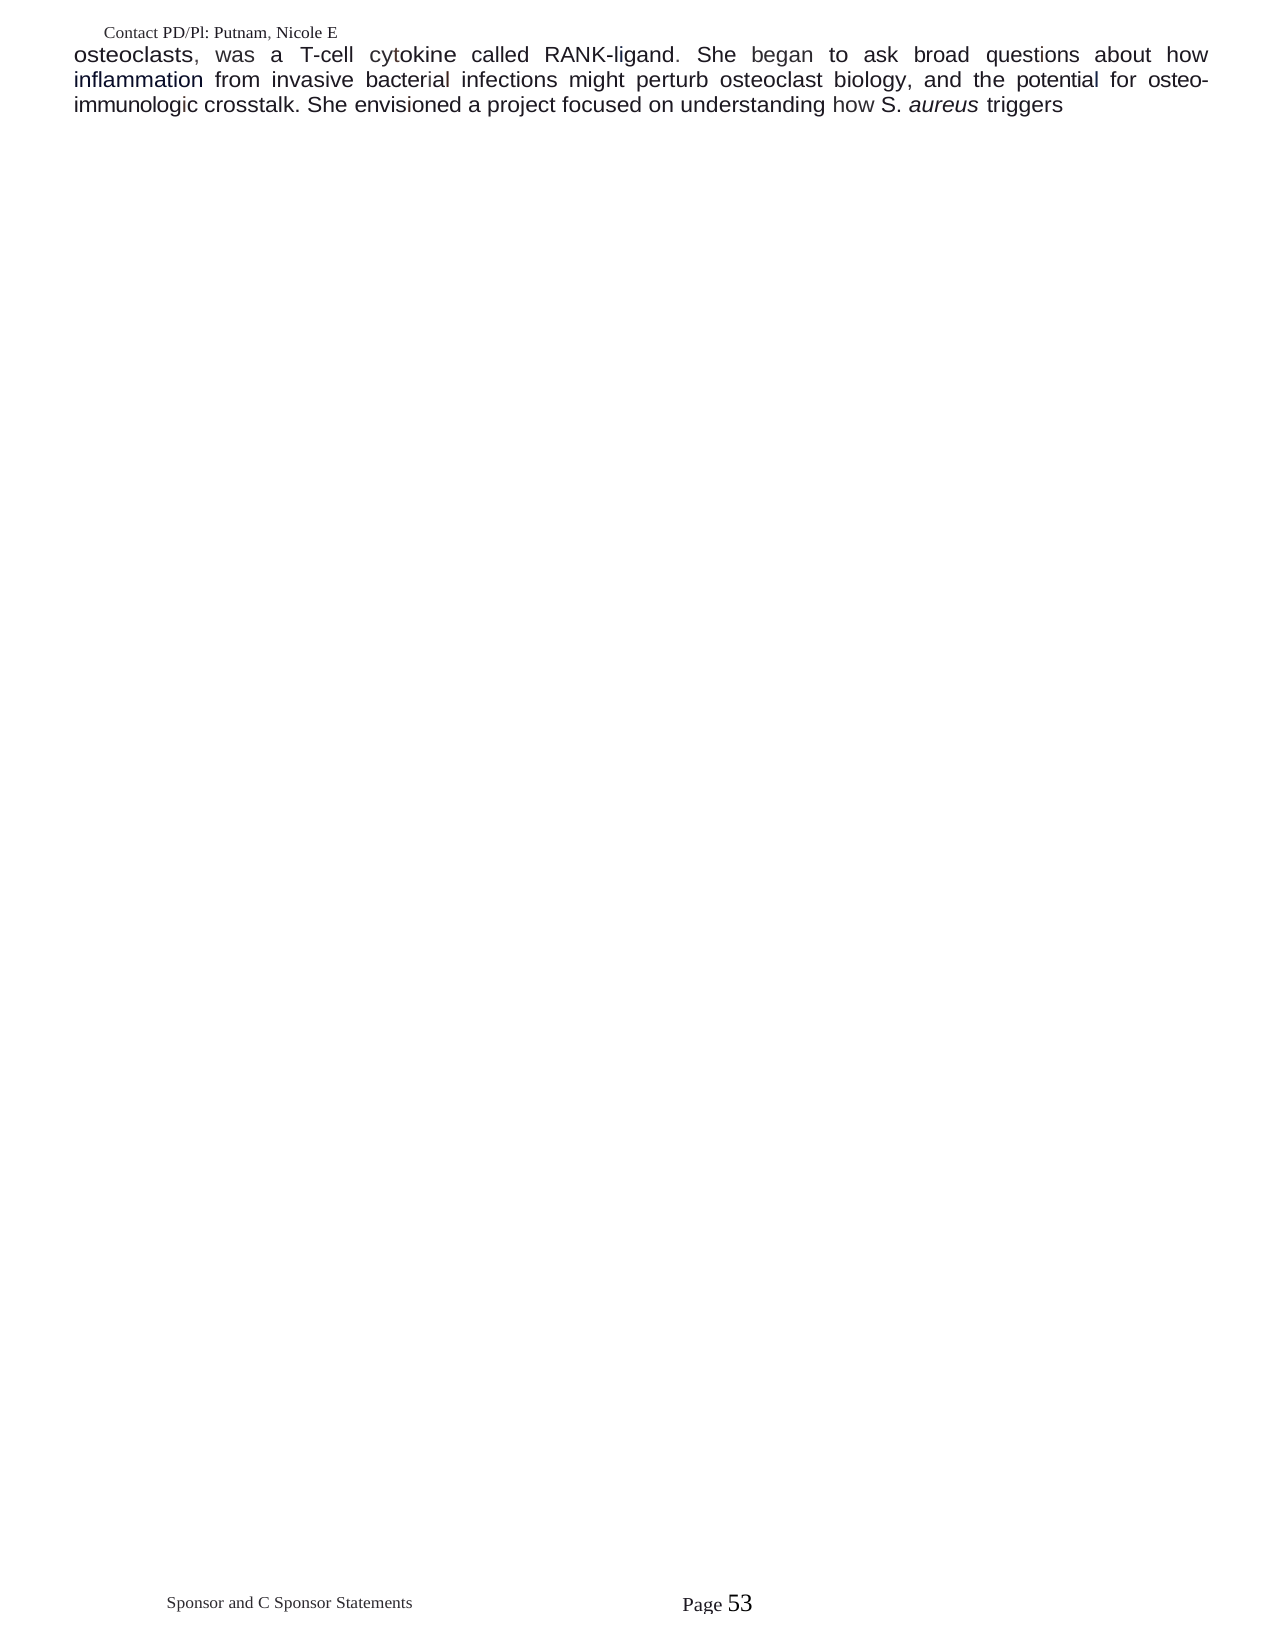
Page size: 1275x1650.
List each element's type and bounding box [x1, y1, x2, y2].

text [74, 42, 1209, 117]
